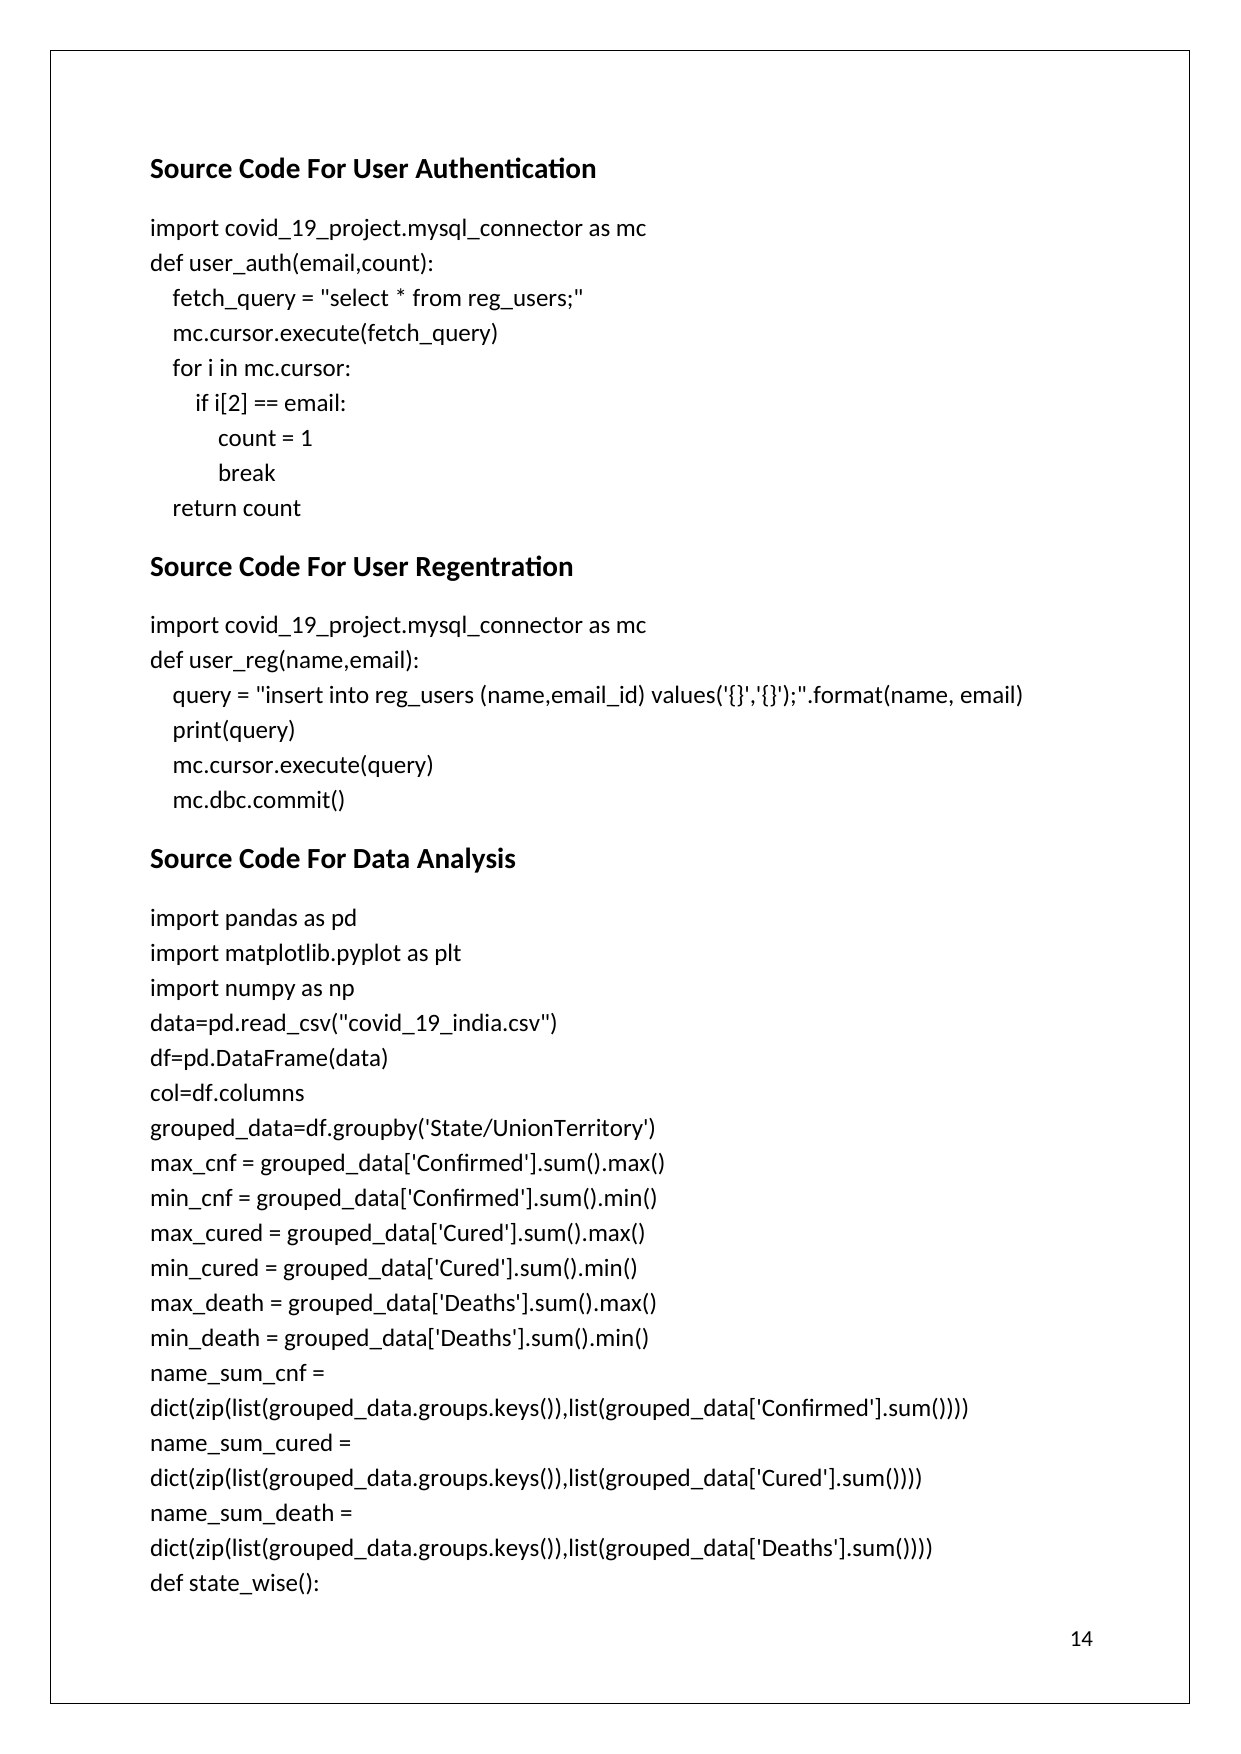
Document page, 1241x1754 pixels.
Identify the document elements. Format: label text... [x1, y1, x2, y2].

text Source Code For Data Analysis [150, 840, 1093, 876]
text Source Code For User Authentication [150, 150, 1093, 186]
text Source Code For User Regentration [150, 548, 1093, 583]
text import covid_19_project.mysql_connector as mc def user_auth(email,count): fetch_query = "select * from reg_users;" mc.cursor.execute(fetch_query) for i in mc.cursor: if i[2] == email: count = 1 break return count [150, 212, 1093, 522]
text import covid_19_project.mysql_connector as mc def user_reg(name,email): query = "insert into reg_users (name,email_id) values('{}','{}');".format(name, email) print(query) mc.cursor.execute(query) mc.dbc.commit() [150, 609, 1093, 815]
